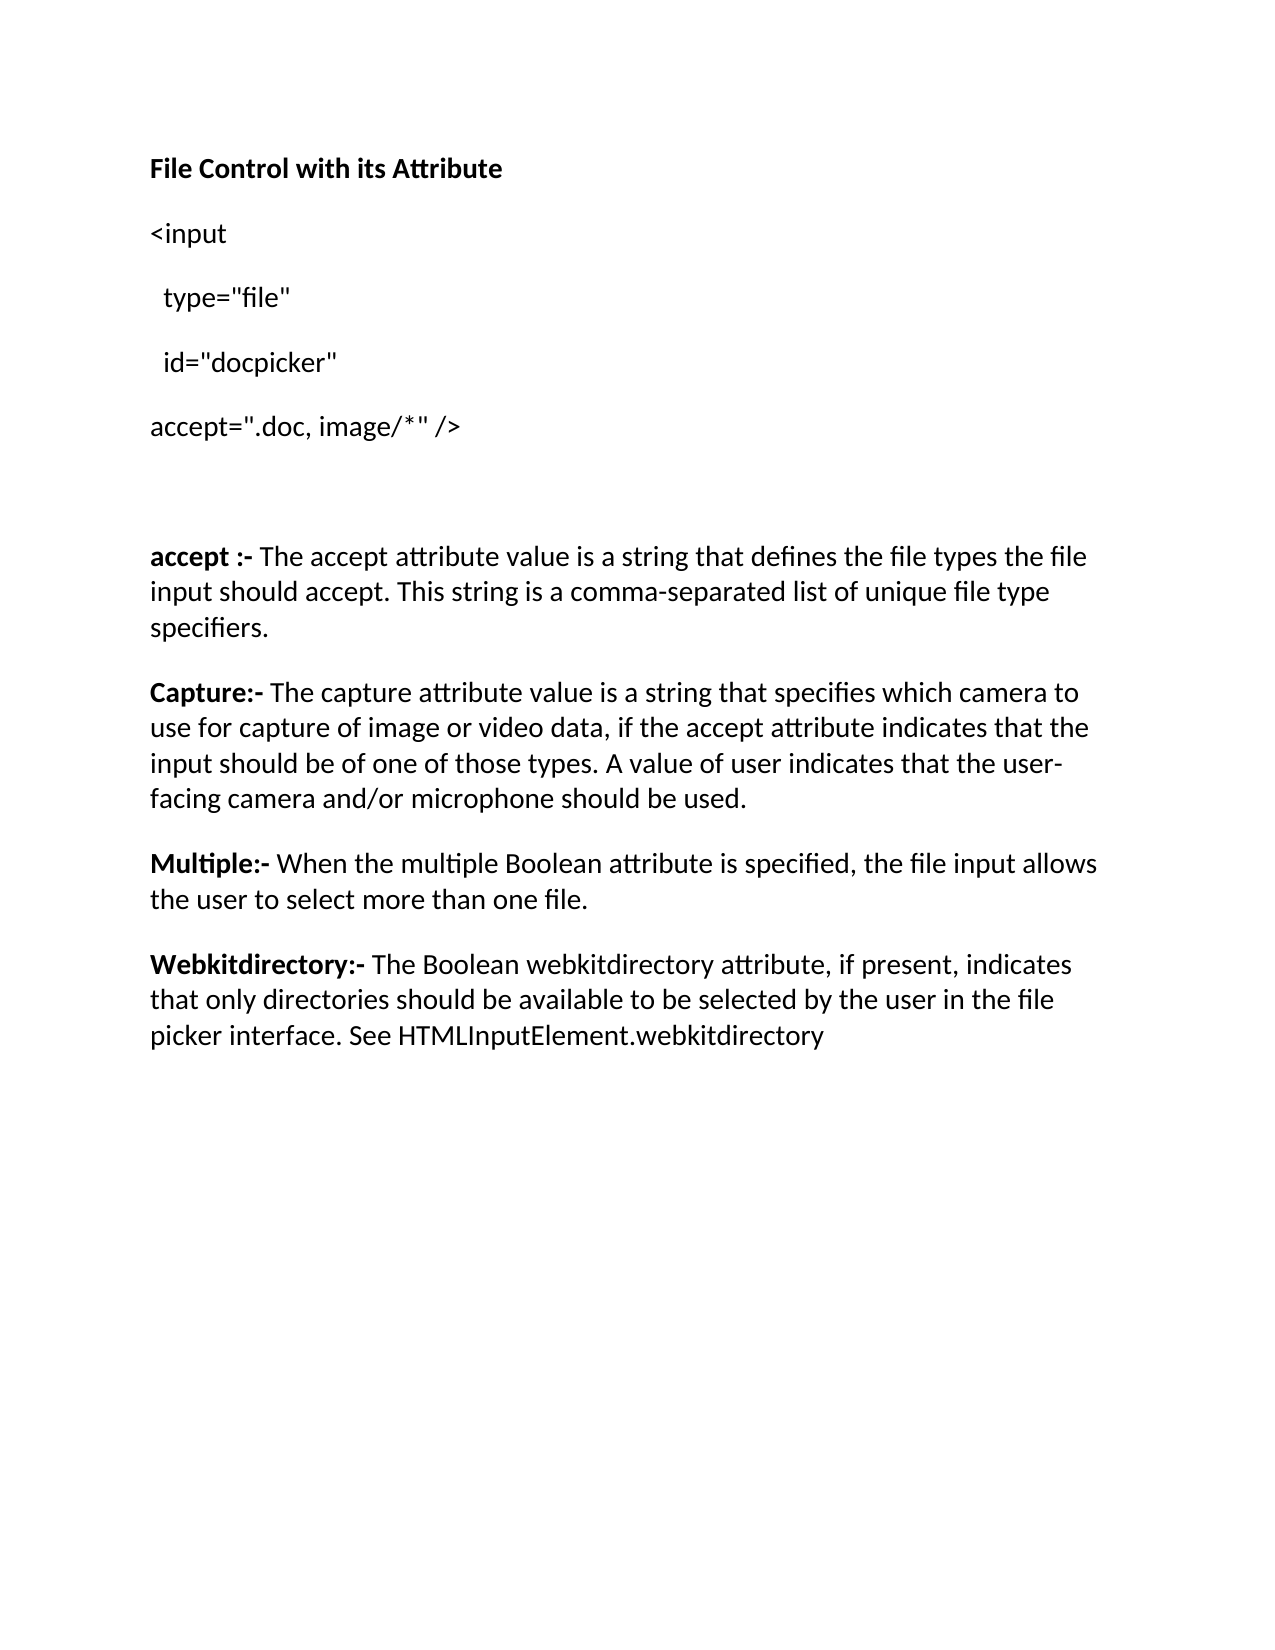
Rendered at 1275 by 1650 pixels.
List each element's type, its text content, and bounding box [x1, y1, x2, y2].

text accept=".doc, image/*" /> [150, 408, 1137, 444]
text <input type="file" id="docpicker" [150, 215, 339, 379]
text Webkitdirectory:- The Boolean webkitdirectory attribute, if present, indicates that only directories should be available to be selected by the user in the file picker interface. See HTMLInputElement.webkitdirectory [150, 946, 1072, 1053]
text accept :- The accept attribute value is a string that defines the file types the file input should accept. This string is a comma-separated list of unique file type specifiers. [150, 538, 1137, 644]
subtitle File Control with its Attribute [150, 150, 1137, 186]
text Multiple:- When the multiple Boolean attribute is specified, the file input allows the user to select more than one file. [150, 846, 1125, 917]
text Capture:- The capture attribute value is a string that specifies which camera to use for capture of image or video data, if the accept attribute indicates that the input should be of one of those types. A value of user indicates that the user- facing camera and/or microphone should be used. [150, 674, 1089, 816]
